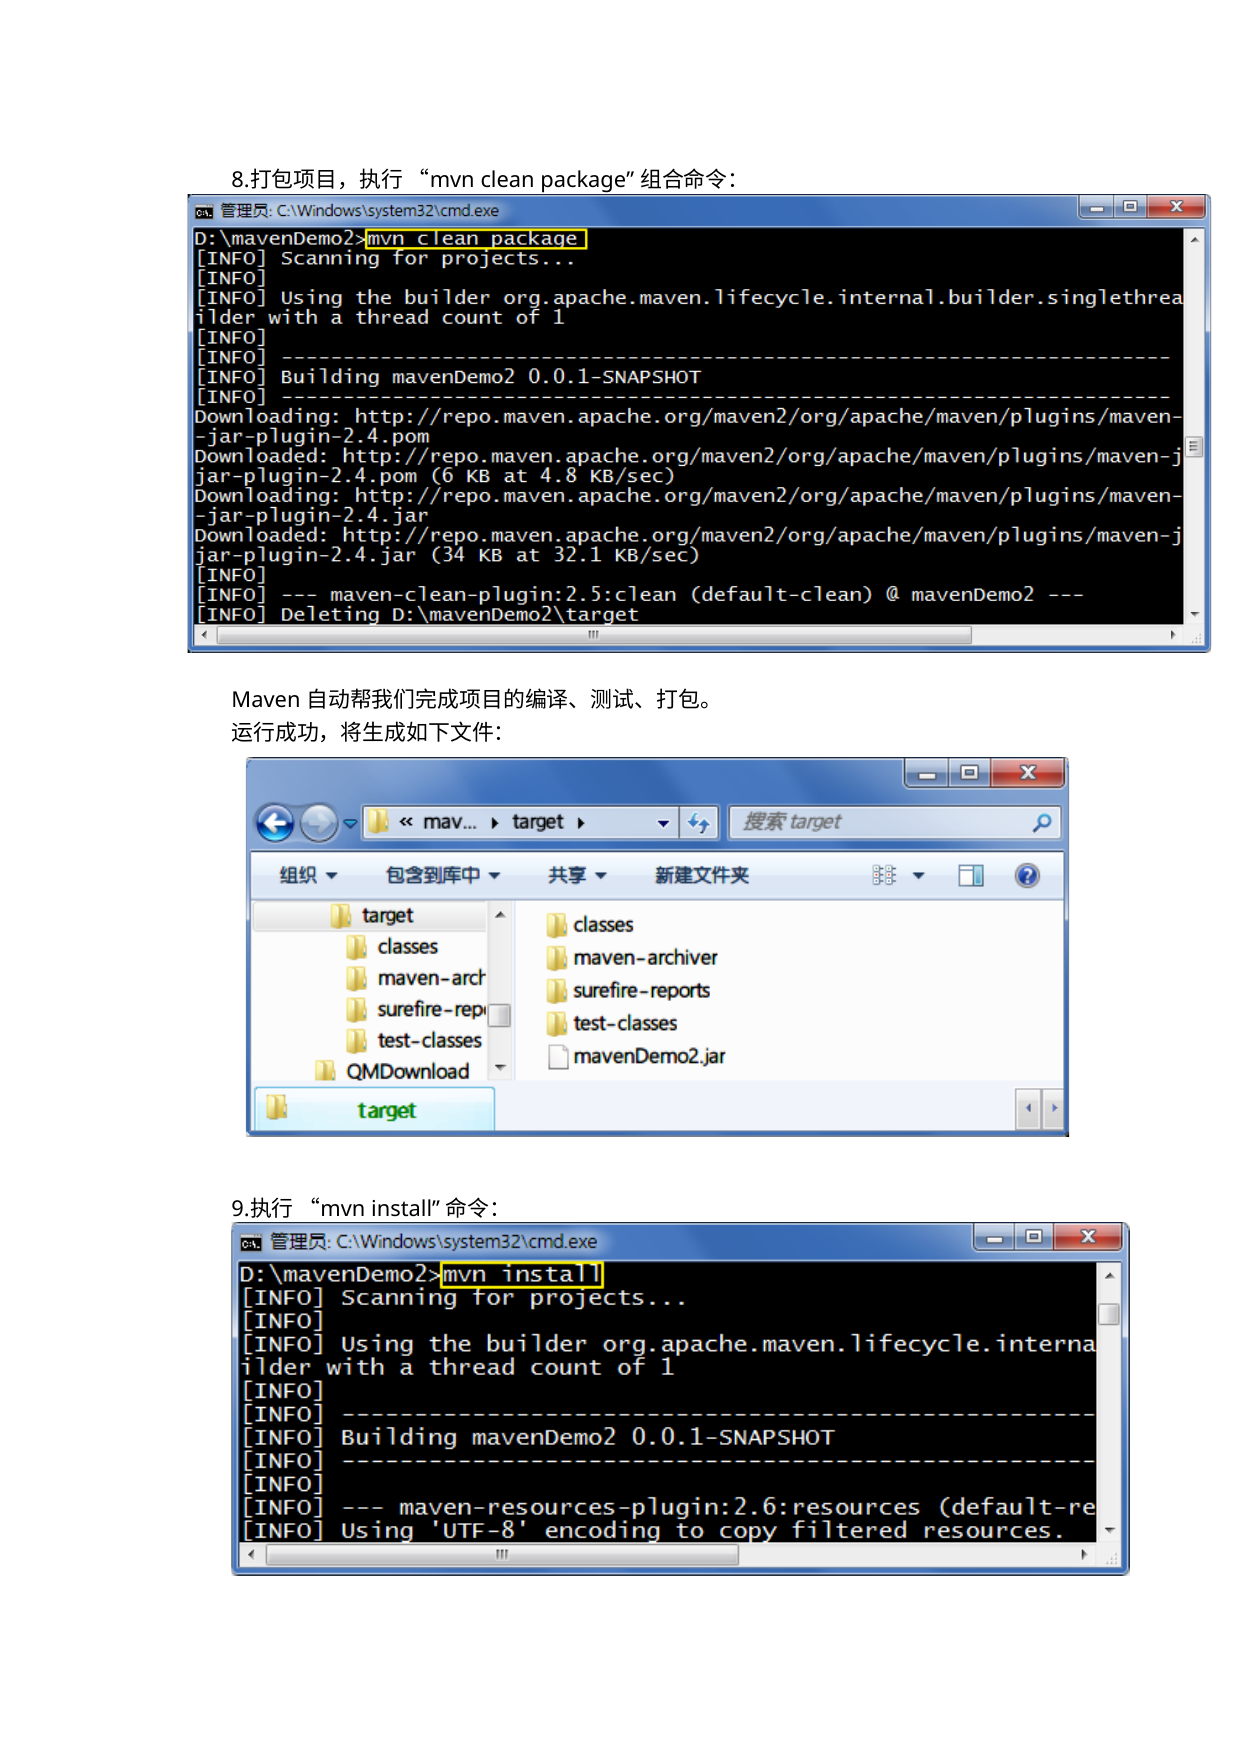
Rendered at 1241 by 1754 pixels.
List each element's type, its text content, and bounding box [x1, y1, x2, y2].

list Maven 自动帮我们完成项目的编译、测试、打包。 [187, 682, 1053, 714]
picture [187, 194, 1212, 653]
list 打包项目，执行 “mvn clean package” 组合命令： [187, 162, 1053, 194]
picture [231, 1222, 1130, 1576]
list 执行 “mvn install” 命令： [187, 1190, 1053, 1223]
list 运行成功，将生成如下文件： [187, 714, 1053, 747]
picture [245, 757, 1070, 1137]
